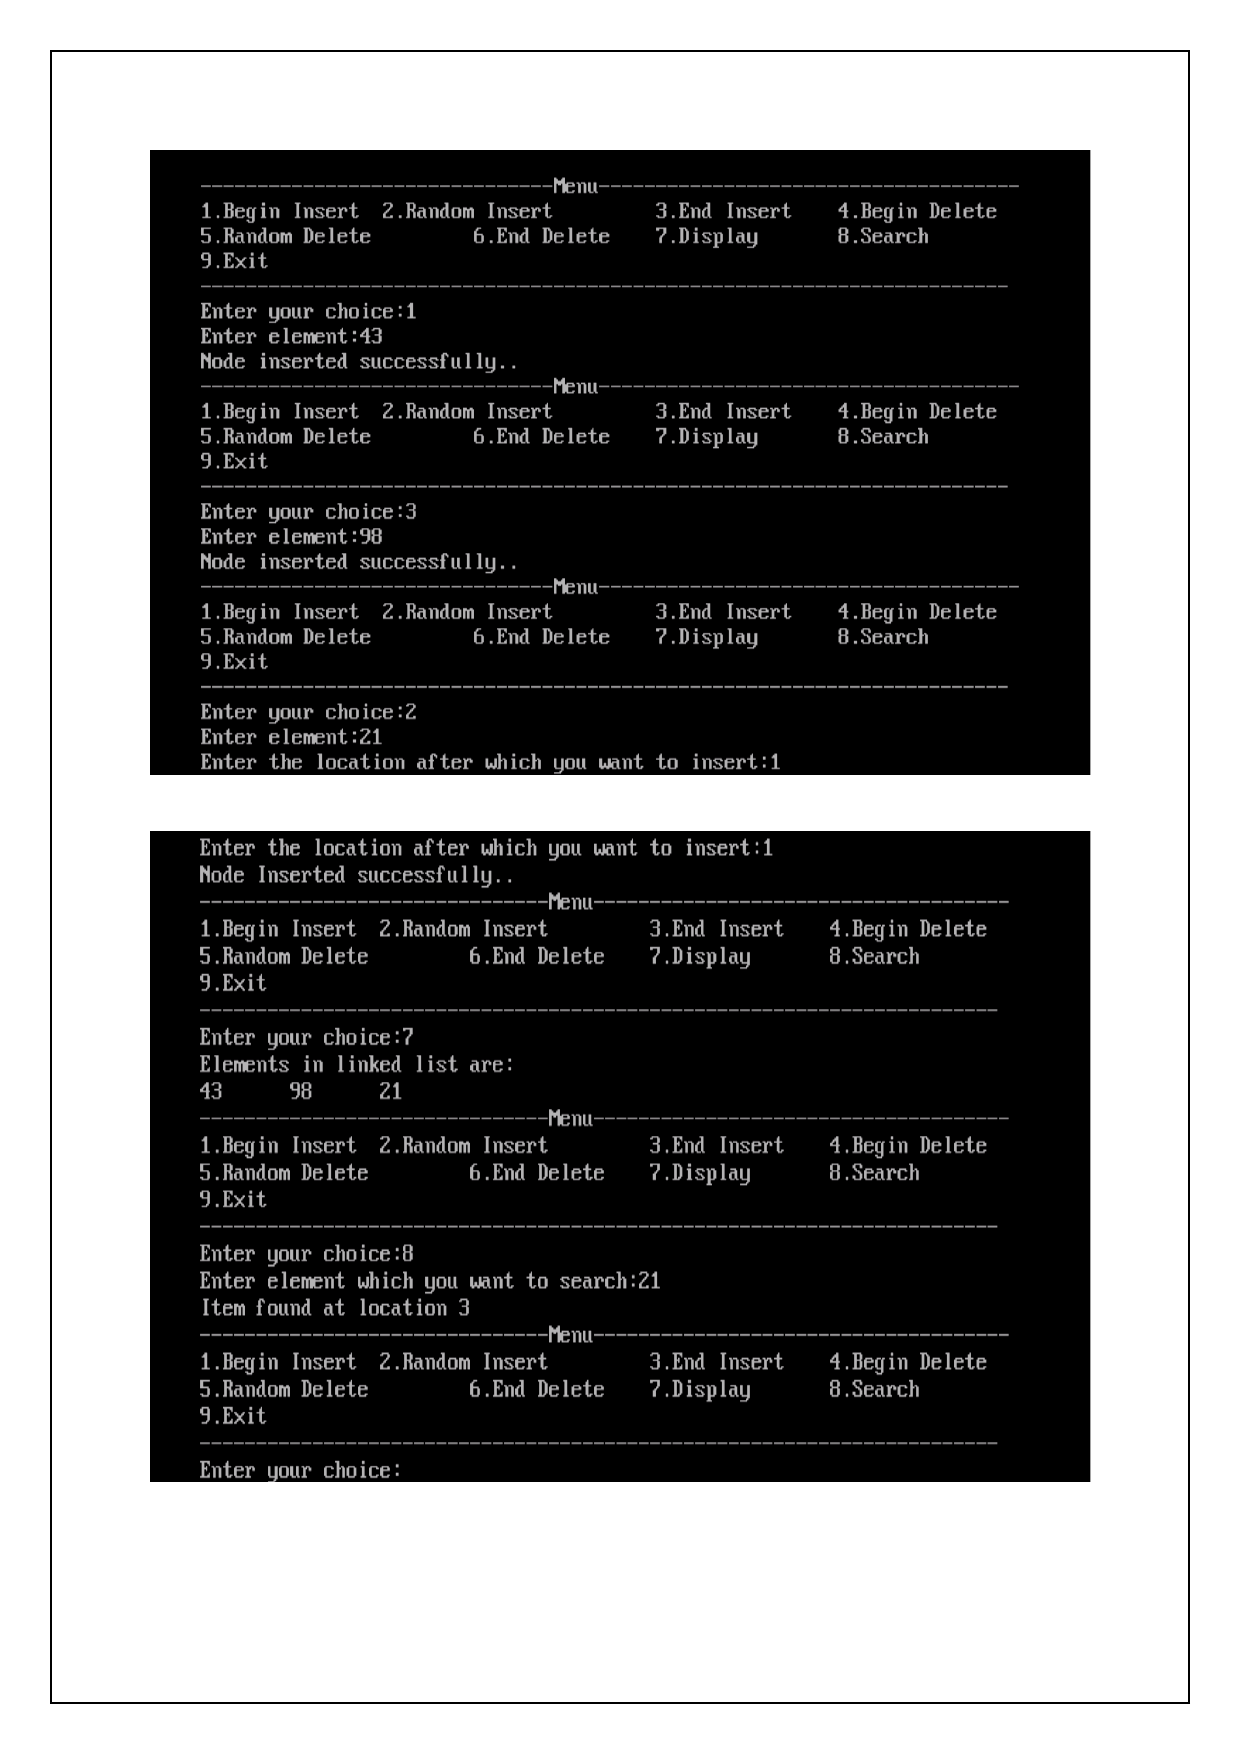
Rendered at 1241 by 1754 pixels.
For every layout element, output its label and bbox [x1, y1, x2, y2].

picture [150, 831, 1091, 1482]
picture [150, 150, 1091, 775]
